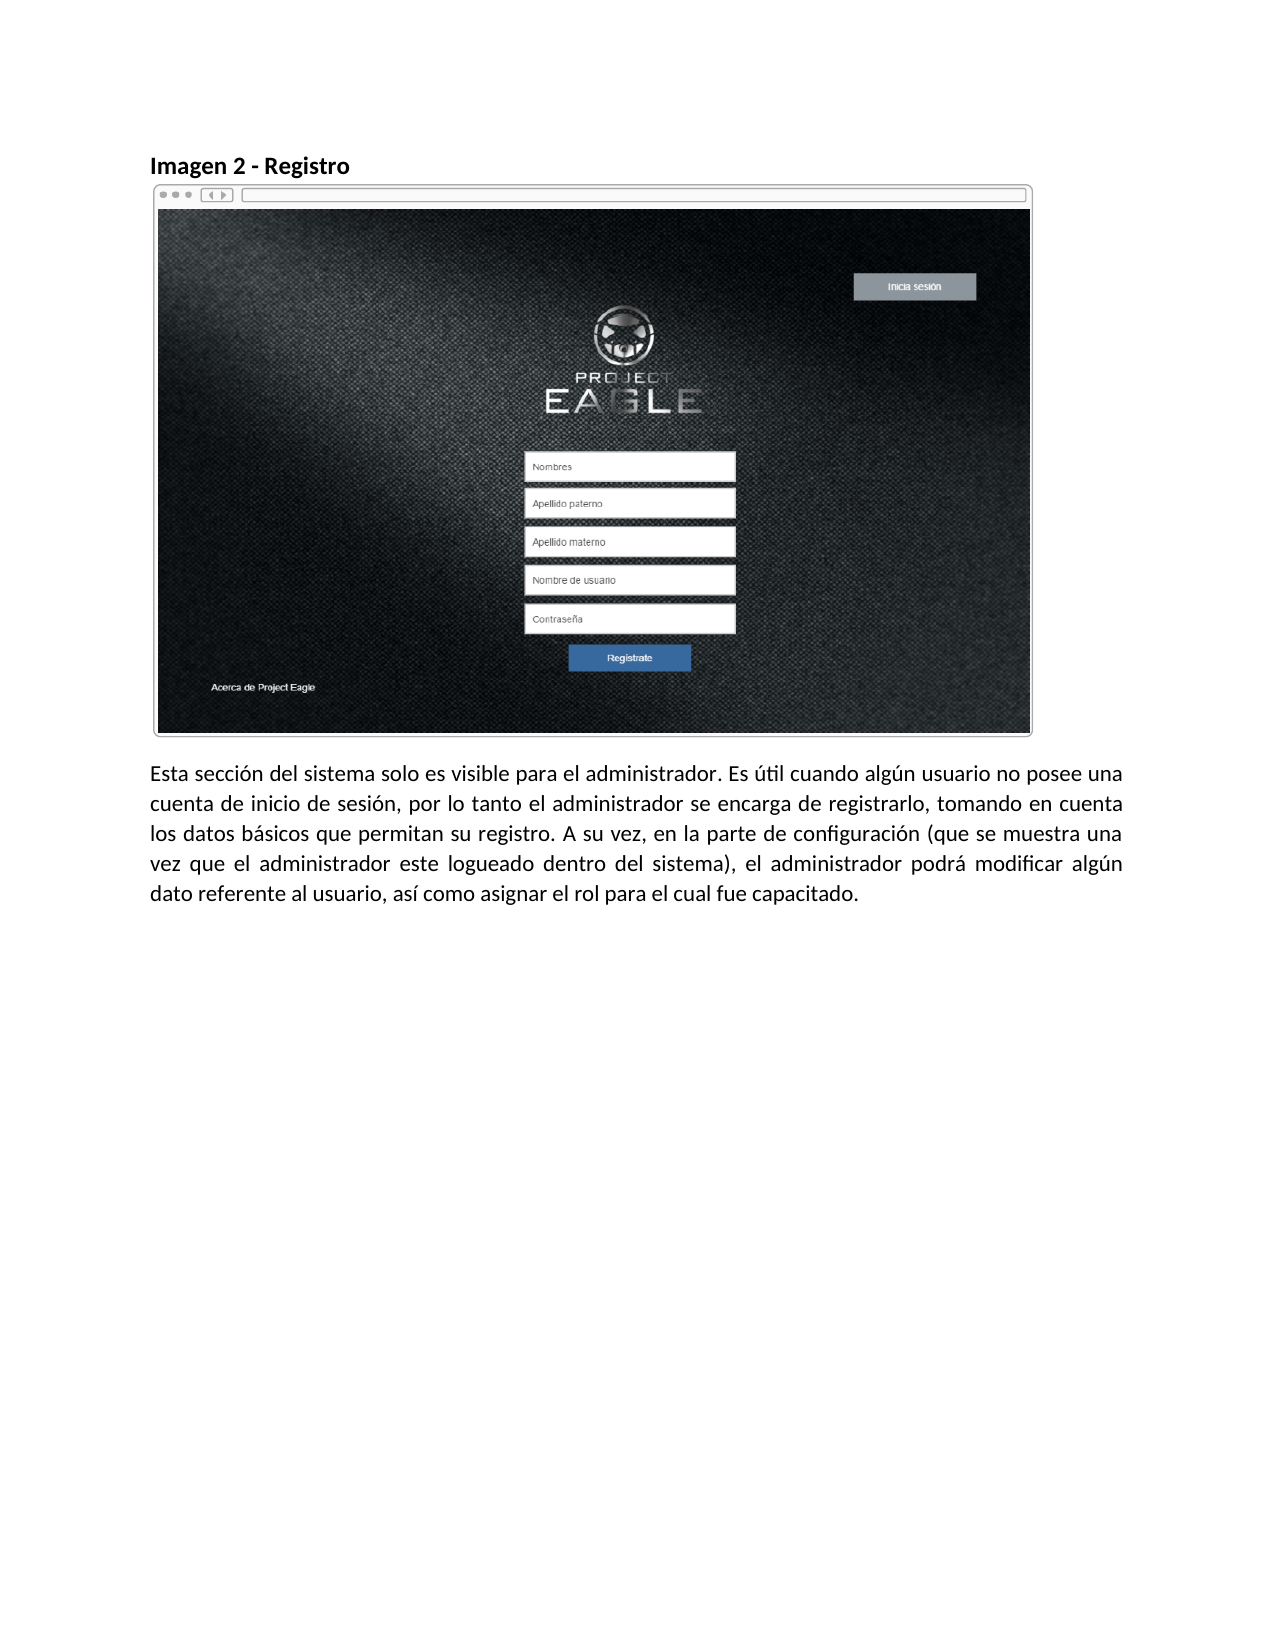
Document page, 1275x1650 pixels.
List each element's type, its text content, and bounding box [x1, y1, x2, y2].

text Imagen 2 - Registro [150, 150, 1125, 181]
picture [150, 182, 1036, 740]
text Esta sección del sistema solo es visible para el administrador. Es útil cuando algún usuario no posee una cuenta de inicio de sesión, por lo tanto el administrador se encarga de registrarlo, tomando en cuenta los datos básicos que permitan su registro. A su vez, en la parte de configuración (que se muestra una vez que el administrador este logueado dentro del sistema), el administrador podrá modificar algún dato referente al usuario, así como asignar el rol para el cual fue capacitado. [150, 759, 1125, 907]
